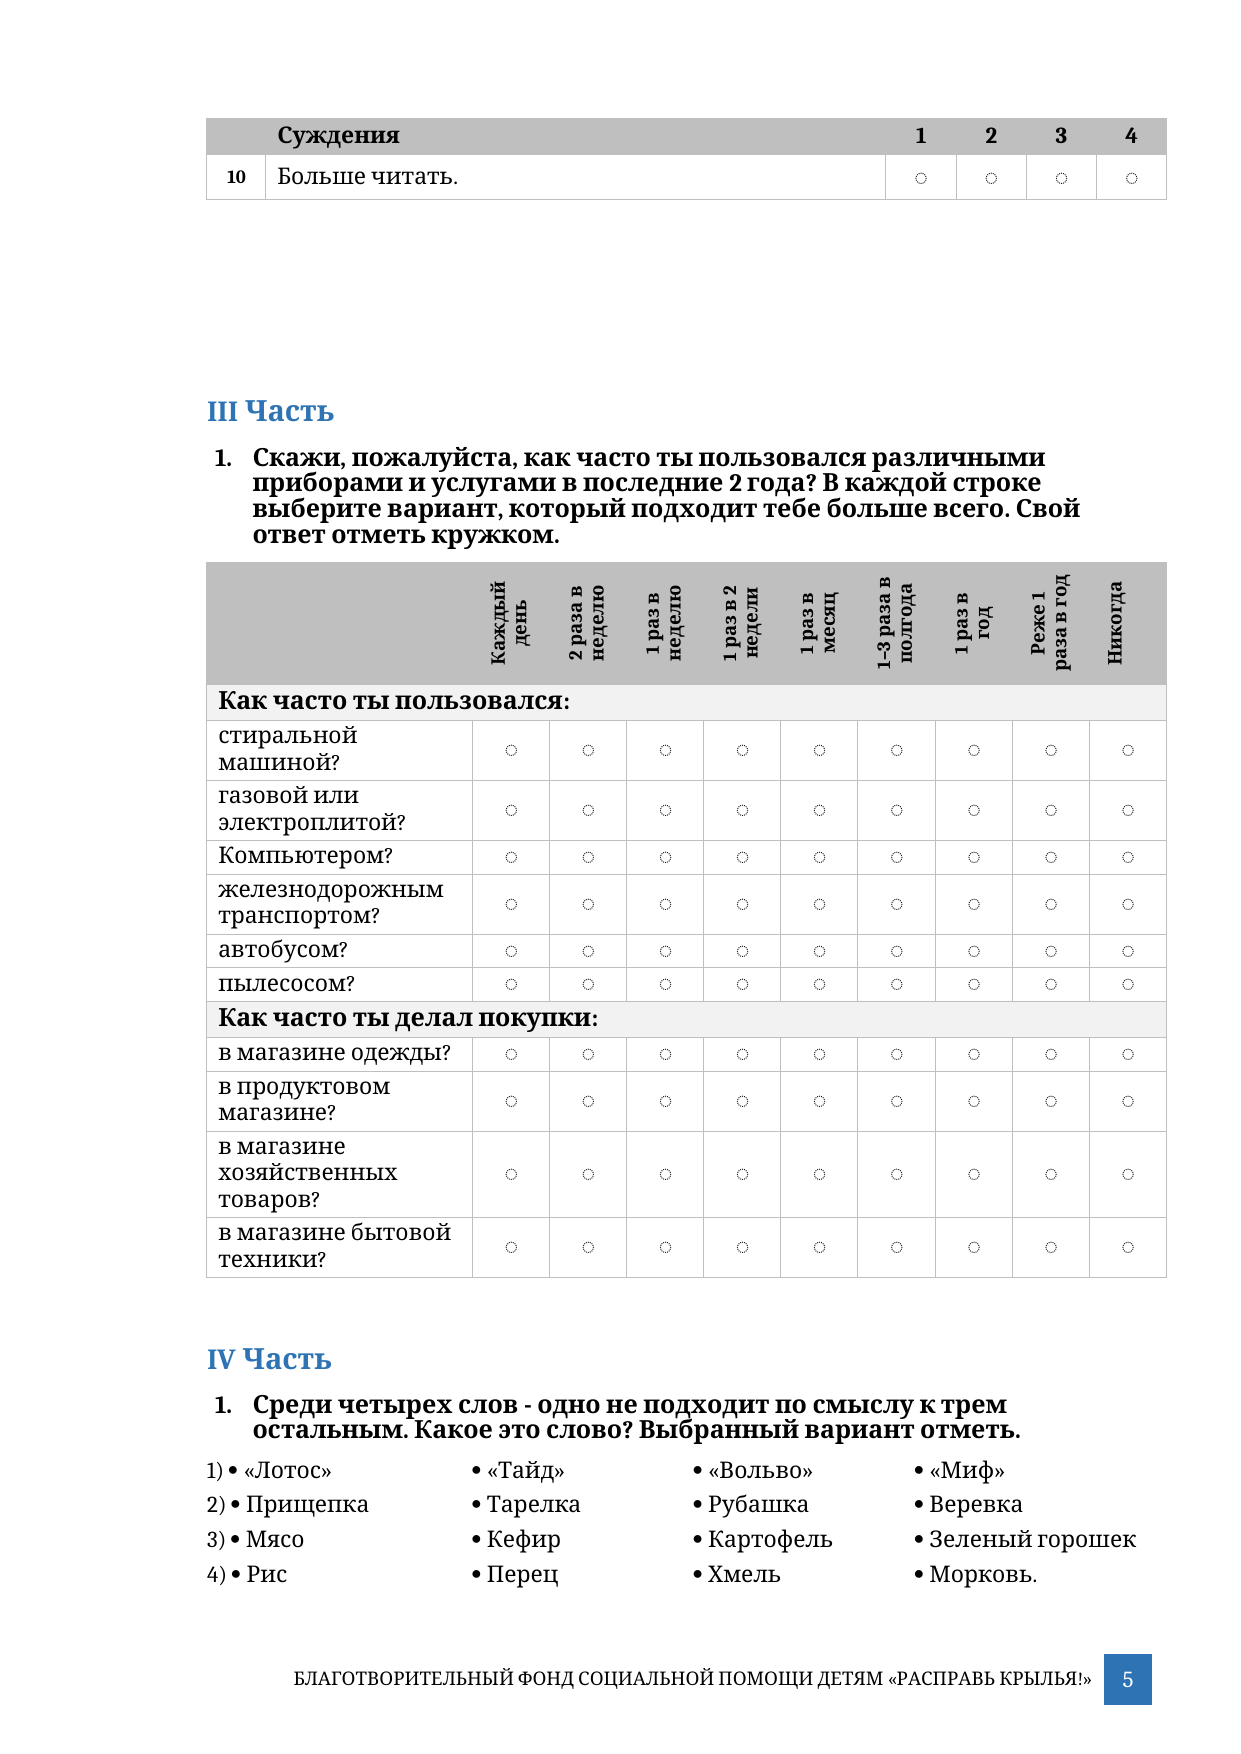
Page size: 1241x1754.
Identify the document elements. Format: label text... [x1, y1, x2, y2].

table_cell 󠇂 [627, 841, 703, 873]
table_cell 󠇂 [1013, 968, 1089, 1001]
table_cell 󠇂 [704, 968, 780, 1001]
table_cell 󠇂 [858, 875, 935, 933]
table_header [207, 119, 265, 154]
table_cell 󠇂 [627, 1072, 703, 1131]
list III Часть [207, 396, 1152, 429]
table_cell автобусом? [207, 935, 472, 967]
table_cell 󠇂 [550, 1218, 626, 1277]
table_cell 󠇂 [781, 721, 857, 780]
table_cell в магазине хозяйственных товаров? [207, 1132, 472, 1217]
table_cell 󠇂 [936, 721, 1012, 780]
table_cell 󠇂 [627, 1132, 703, 1217]
table_header 2 раза в неделю [550, 563, 626, 684]
table_cell 󠇂 [936, 875, 1012, 933]
table_cell 󠇂 [1090, 1218, 1166, 1277]
table_cell 󠇂 [704, 935, 780, 967]
table_header 2 [957, 119, 1026, 154]
table_cell 󠇂 [1090, 721, 1166, 780]
table_cell 󠇂 [1013, 1132, 1089, 1217]
table_cell 󠇂 [1090, 1072, 1166, 1131]
table_cell 󠇂 [858, 721, 935, 780]
list Скажи, пожалуйста, как часто ты пользовался различными приборами и услугами в последние 2 года? В каждой строке выберите вариант, который подходит тебе больше всего. Свой ответ отметь кружком. [215, 446, 1152, 549]
table_header 4 [1097, 119, 1166, 154]
table_cell в магазине одежды? [207, 1038, 472, 1071]
table_cell 󠇂 [936, 1072, 1012, 1131]
table_cell 10 [207, 155, 265, 199]
table_cell 󠇂 [473, 1038, 549, 1071]
list 2) Прищепка Тарелка Рубашка Веревка [207, 1492, 1152, 1519]
table_cell 󠇂 [858, 1072, 935, 1131]
table_cell железнодорожным транспортом? [207, 875, 472, 933]
table_cell 󠇂 [1090, 1038, 1166, 1071]
table_cell 󠇂 [704, 721, 780, 780]
table_header Никогда [1090, 563, 1166, 684]
table_cell 󠇂 [1013, 1038, 1089, 1071]
table_cell 󠇂 [627, 1218, 703, 1277]
table_cell 󠇂 [704, 1038, 780, 1071]
table_cell 󠇂 [781, 1038, 857, 1071]
table_cell 󠇂 [781, 1218, 857, 1277]
list 3) Мясо Кефир Картофель Зеленый горошек [207, 1527, 1152, 1553]
table_cell 󠇂 [627, 968, 703, 1001]
table_cell 󠇂 [858, 935, 935, 967]
table_cell 󠇂 [858, 1132, 935, 1217]
table_header 1–3 раза в полгода [858, 563, 935, 684]
table_cell 󠇂 [1013, 781, 1089, 840]
table_header 1 раз в месяц [781, 563, 857, 684]
table_cell 󠇂 [957, 155, 1026, 199]
table_cell 󠇂 [781, 1132, 857, 1217]
table_header 3 [1027, 119, 1096, 154]
table_header Суждения [266, 119, 885, 154]
table_cell 󠇂 [1090, 935, 1166, 967]
table_cell 󠇂 [704, 1072, 780, 1131]
table_cell 󠇂 [704, 1218, 780, 1277]
table_cell 󠇂 [1090, 781, 1166, 840]
table_cell 󠇂 [1090, 968, 1166, 1001]
table_cell пылесосом? [207, 968, 472, 1001]
table_cell 󠇂 [550, 1132, 626, 1217]
table_cell 󠇂 [627, 875, 703, 933]
table_cell 󠇂 [473, 1218, 549, 1277]
table_cell 󠇂 [473, 781, 549, 840]
table_cell 󠇂 [473, 721, 549, 780]
table_cell 󠇂 [473, 1132, 549, 1217]
table_cell 󠇂 [704, 841, 780, 873]
table_cell 󠇂 [858, 1038, 935, 1071]
table_cell 󠇂 [627, 935, 703, 967]
table_cell 󠇂 [781, 935, 857, 967]
table_cell 󠇂 [550, 875, 626, 933]
table_cell 󠇂 [1013, 875, 1089, 933]
table_cell 󠇂 [858, 968, 935, 1001]
table_cell стиральной машиной? [207, 721, 472, 780]
table_cell 󠇂 [1013, 841, 1089, 873]
list Среди четырех слов - одно не подходит по смыслу к трем остальным. Какое это слово? Выбранный вариант отметь. [215, 1393, 1152, 1445]
table_cell 󠇂 [550, 1038, 626, 1071]
table_cell 󠇂 [550, 935, 626, 967]
list 1) «Лотос» «Тайд» «Вольво» «Миф» [207, 1458, 1152, 1484]
table_cell 󠇂 [936, 1132, 1012, 1217]
table_header 1 раз в неделю [627, 563, 703, 684]
table_cell 󠇂 [858, 1218, 935, 1277]
table_cell 󠇂 [1013, 935, 1089, 967]
table_cell 󠇂 [1013, 1072, 1089, 1131]
table_cell 󠇂 [704, 781, 780, 840]
table_header Каждый день [473, 563, 549, 684]
table_cell 󠇂 [936, 1038, 1012, 1071]
table_cell 󠇂 [473, 968, 549, 1001]
table_cell 󠇂 [550, 841, 626, 873]
table_cell Как часто ты делал покупки: [207, 1002, 1166, 1037]
table_header 1 [886, 119, 956, 154]
list IV Часть [207, 1343, 1152, 1377]
table_cell 󠇂 [473, 841, 549, 873]
table_cell 󠇂 [704, 875, 780, 933]
table_cell 󠇂 [1013, 1218, 1089, 1277]
table_cell 󠇂 [781, 841, 857, 873]
table_cell 󠇂 [1090, 1132, 1166, 1217]
table_cell 󠇂 [627, 781, 703, 840]
table_cell 󠇂 [1027, 155, 1096, 199]
table_header 1 раз в год [936, 563, 1012, 684]
table_cell 󠇂 [550, 721, 626, 780]
table_cell 󠇂 [936, 935, 1012, 967]
list 4) Рис Перец Хмель Морковь. [207, 1562, 1152, 1588]
table_cell Компьютером? [207, 841, 472, 873]
table_header Реже 1 раза в год [1013, 563, 1089, 684]
table_cell Как часто ты пользовался: [207, 685, 1166, 720]
table_cell в магазине бытовой техники? [207, 1218, 472, 1277]
table_cell 󠇂 [936, 841, 1012, 873]
table_cell 󠇂 [473, 935, 549, 967]
table_cell 󠇂 [781, 875, 857, 933]
table_cell 󠇂 [1097, 155, 1166, 199]
table_cell 󠇂 [473, 875, 549, 933]
table_cell 󠇂 [858, 841, 935, 873]
table_cell 󠇂 [550, 968, 626, 1001]
table_cell 󠇂 [858, 781, 935, 840]
table_cell 󠇂 [627, 1038, 703, 1071]
table_cell 󠇂 [627, 721, 703, 780]
table_cell 󠇂 [936, 968, 1012, 1001]
table_cell в продуктовом магазине? [207, 1072, 472, 1131]
table_cell 󠇂 [473, 1072, 549, 1131]
table_cell 󠇂 [781, 1072, 857, 1131]
table_cell 󠇂 [550, 781, 626, 840]
table_cell газовой или электроплитой? [207, 781, 472, 840]
table_cell 󠇂 [550, 1072, 626, 1131]
table_cell 󠇂 [886, 155, 956, 199]
table_header [207, 563, 472, 684]
table_cell 󠇂 [704, 1132, 780, 1217]
table_header 1 раз в 2 недели [704, 563, 780, 684]
table_cell 󠇂 [1090, 875, 1166, 933]
table_cell 󠇂 [781, 968, 857, 1001]
table_cell 󠇂 [781, 781, 857, 840]
table_cell Больше читать. [266, 155, 885, 199]
table_cell 󠇂 [1090, 841, 1166, 873]
table_cell 󠇂 [1013, 721, 1089, 780]
table_cell 󠇂 [936, 781, 1012, 840]
table_cell 󠇂 [936, 1218, 1012, 1277]
